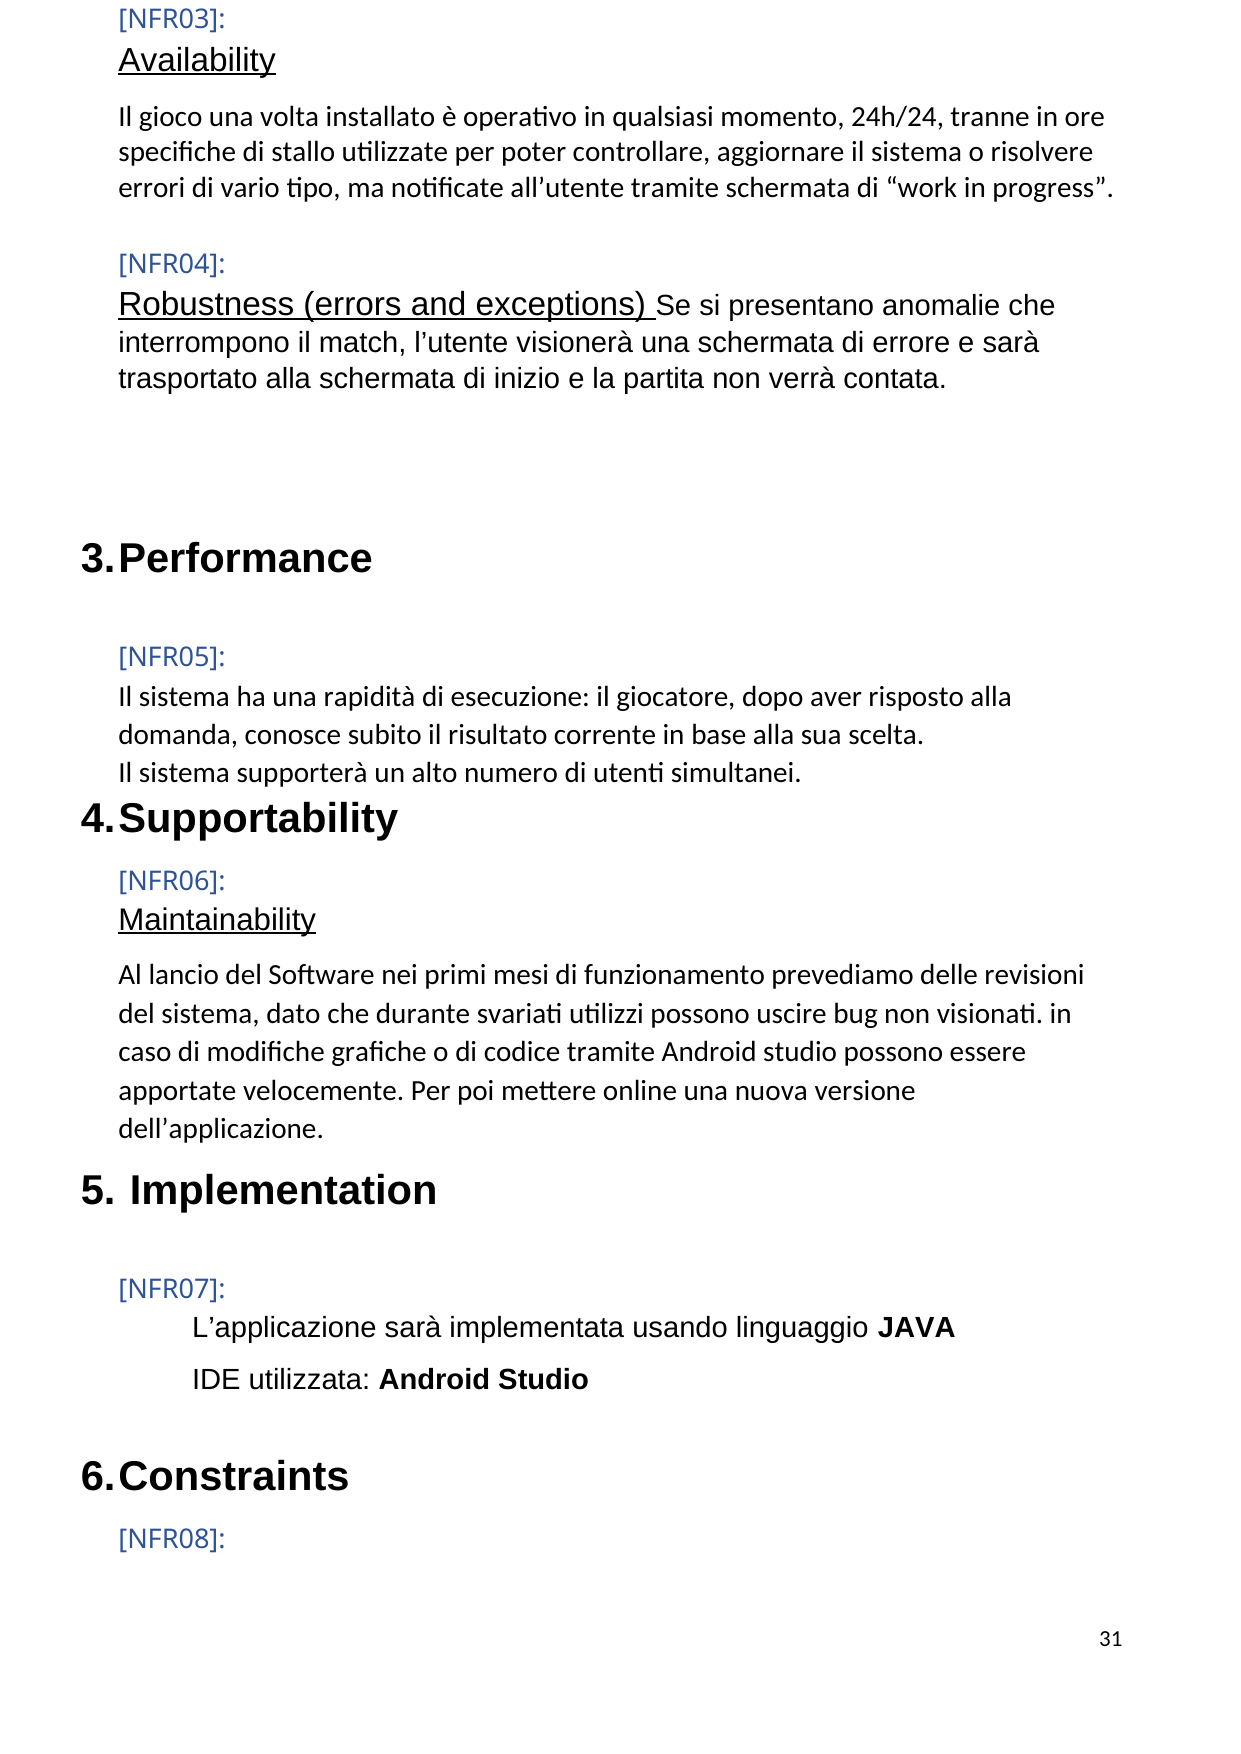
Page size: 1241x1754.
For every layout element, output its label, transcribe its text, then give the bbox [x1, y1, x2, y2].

text Il gioco una volta installato è operativo in qualsiasi momento, 24h/24, tranne in ore specifiche di stallo utilizzate per poter controllare, aggiornare il sistema o risolvere errori di vario tipo, ma notificate all’utente tramite schermata di “work in progress”. [118, 98, 1122, 205]
text IDE utilizzata: Android Studio [192, 1362, 1122, 1396]
text Al lancio del Software nei primi mesi di funzionamento prevediamo delle revisioni del sistema, dato che durante svariati utilizzi possono uscire bug non visionati. in caso di modifiche grafiche o di codice tramite Android studio possono essere apportate velocemente. Per poi mettere online una nuova versione dell’applicazione. [118, 956, 1122, 1146]
list Implementation [81, 1165, 1122, 1213]
subtitle [NFR03]: [118, 0, 1122, 37]
subtitle [NFR05]: [118, 638, 1122, 675]
list Constraints [81, 1451, 1122, 1499]
subtitle [NFR04]: [118, 244, 1122, 281]
list Performance [81, 533, 1122, 581]
subtitle [NFR06]: [118, 861, 1122, 898]
list Supportability [81, 793, 1122, 841]
text Availability [118, 40, 1122, 78]
subtitle [NFR07]: [118, 1270, 1122, 1307]
subtitle [NFR08]: [118, 1520, 1122, 1557]
text Maintainability [118, 901, 1122, 937]
text Robustness (errors and exceptions) Se si presentano anomalie che interrompono il match, l’utente visionerà una schermata di errore e sarà trasportato alla schermata di inizio e la partita non verrà contata. [118, 284, 1122, 395]
list Il sistema supporterà un alto numero di utenti simultanei. [118, 754, 1122, 790]
text L’applicazione sarà implementata usando linguaggio JAVA [192, 1309, 1122, 1343]
list Il sistema ha una rapidità di esecuzione: il giocatore, dopo aver risposto alla domanda, conosce subito il risultato corrente in base alla sua scelta. [118, 678, 1122, 752]
